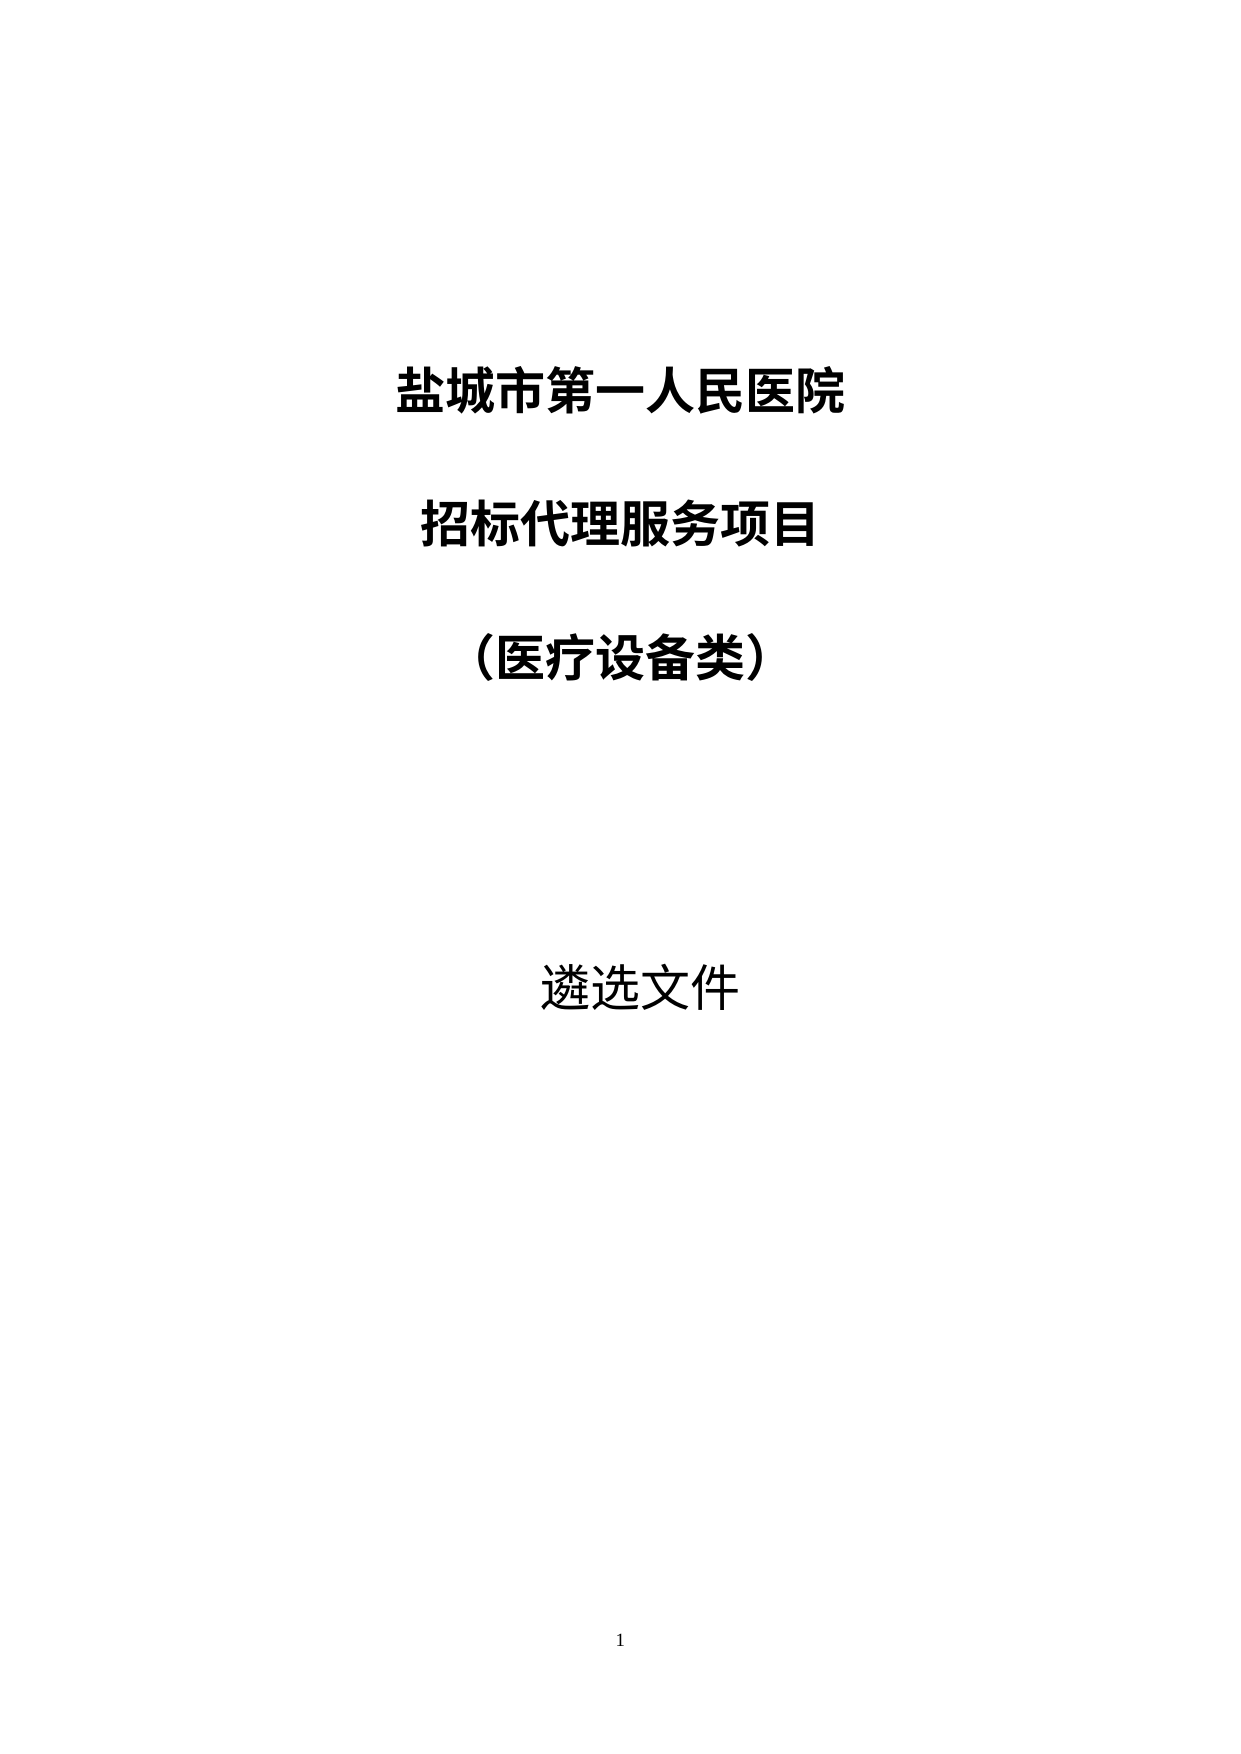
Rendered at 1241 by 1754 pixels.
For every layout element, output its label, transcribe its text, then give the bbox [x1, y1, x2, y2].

text （医疗设备类） [171, 606, 1069, 703]
text 盐城市第一人民医院 [171, 338, 1069, 436]
text 招标代理服务项目 [171, 472, 1069, 570]
text 遴选文件 [171, 936, 1108, 1033]
